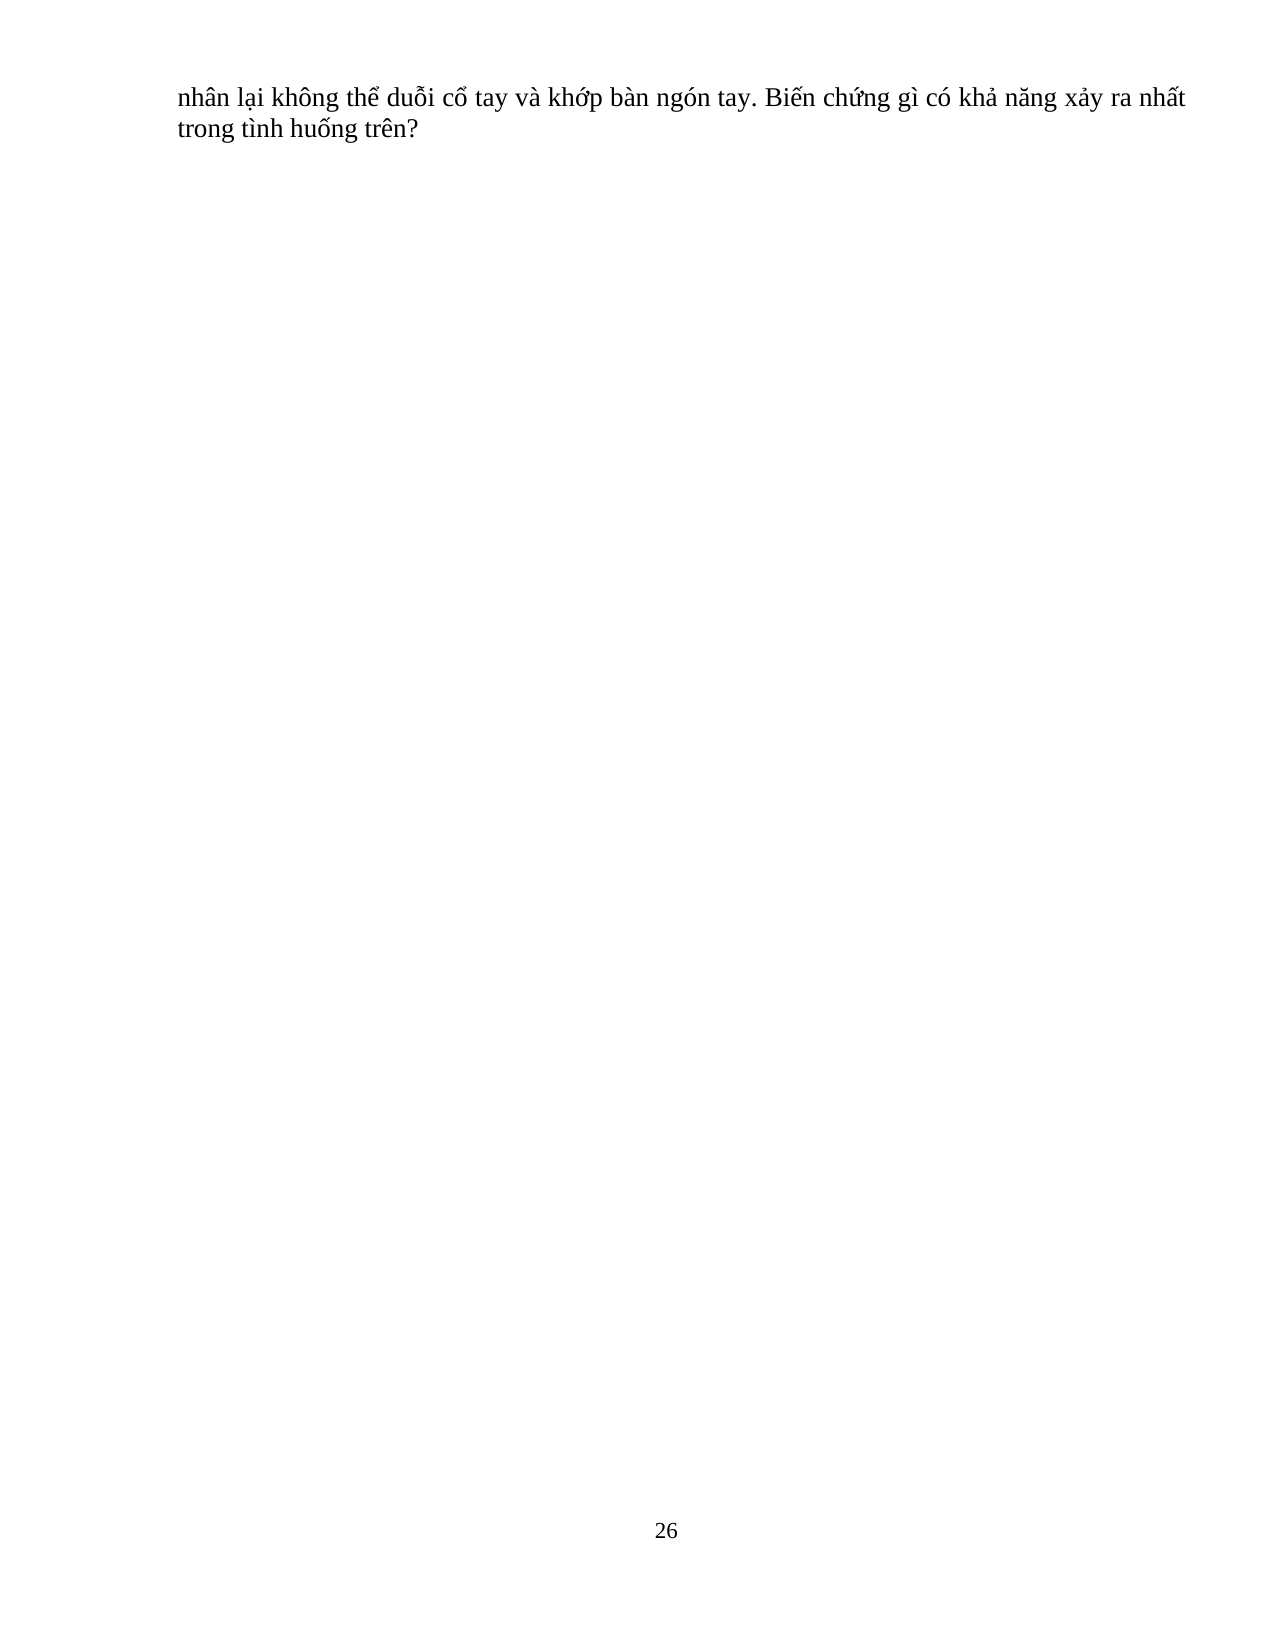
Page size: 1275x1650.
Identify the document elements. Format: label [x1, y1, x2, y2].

list [133, 81, 1187, 143]
